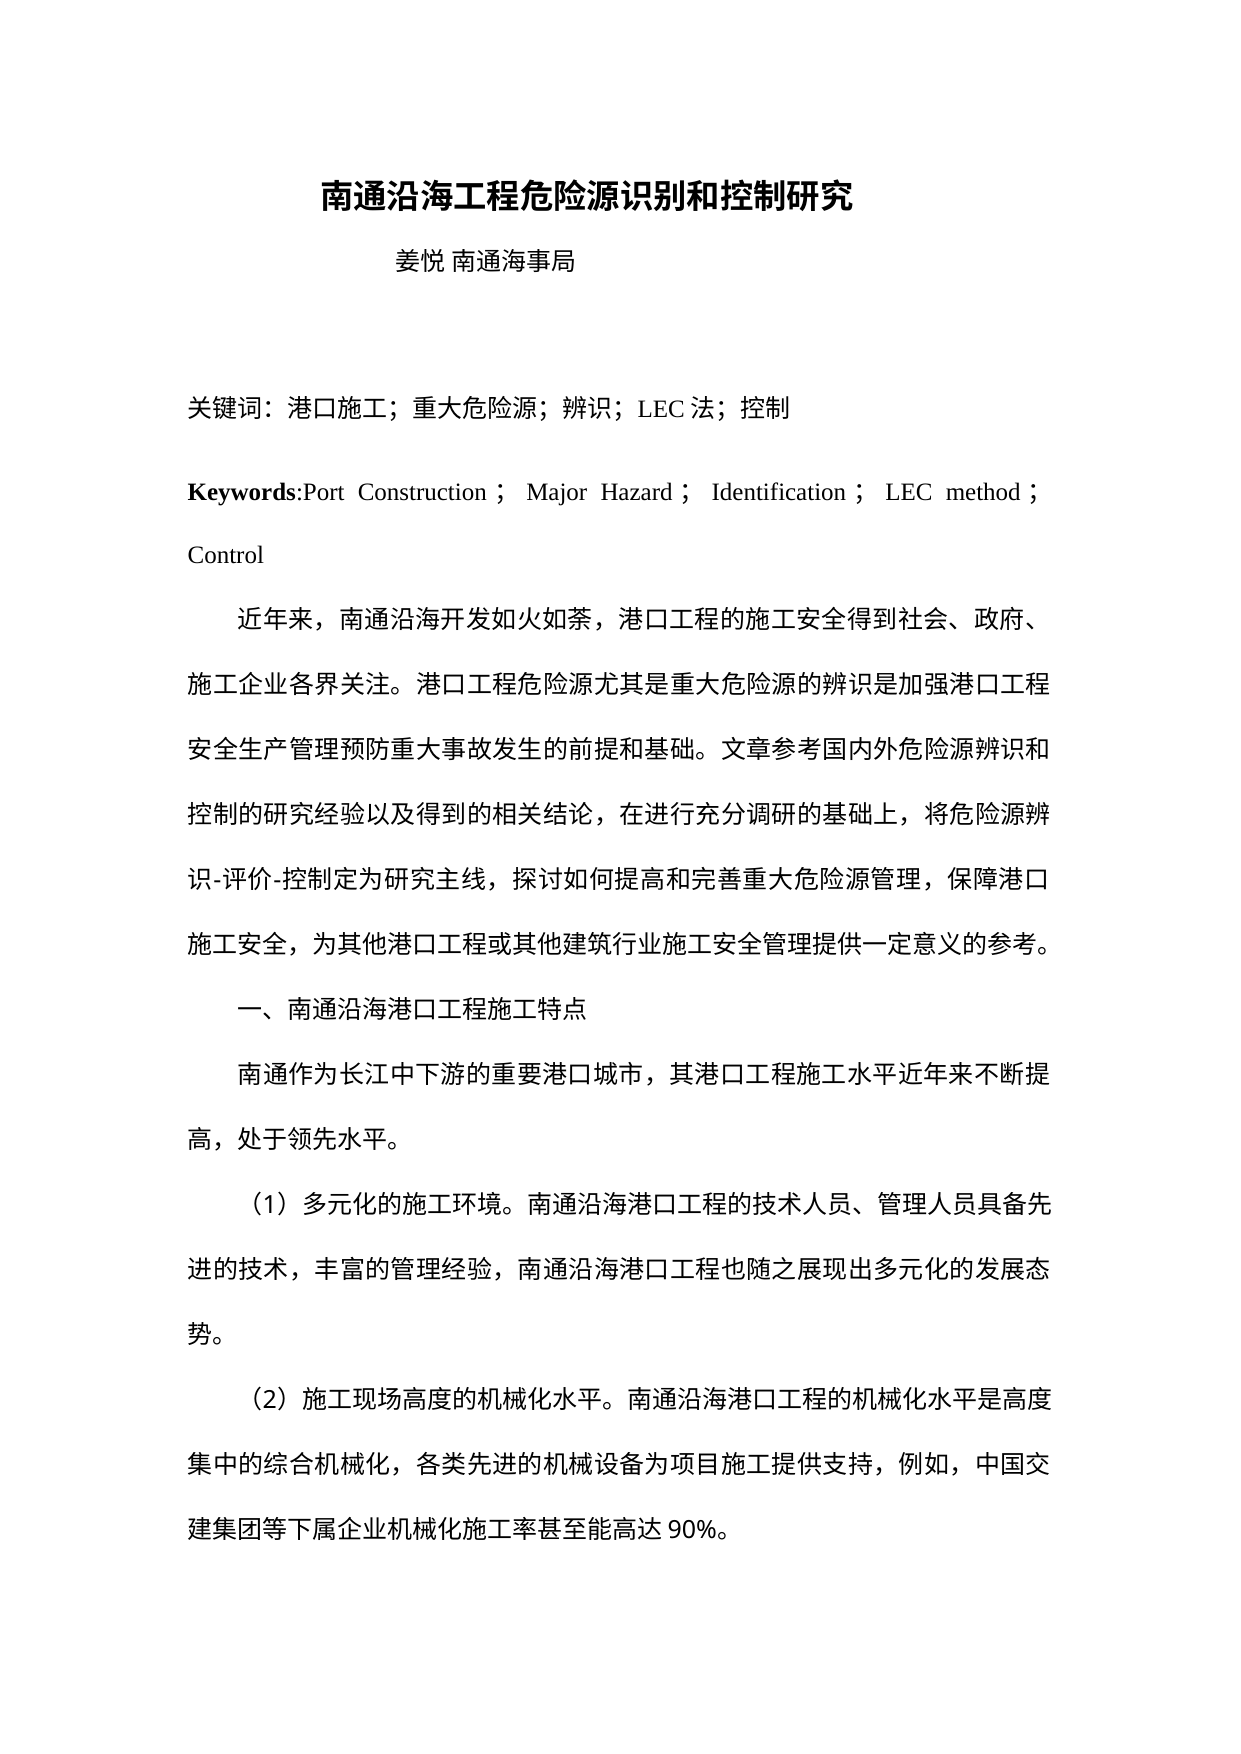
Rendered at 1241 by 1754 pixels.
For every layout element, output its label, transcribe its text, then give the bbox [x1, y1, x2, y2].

text （1）多元化的施工环境。南通沿海港口工程的技术人员、管理人员具备先进的技术，丰富的管理经验，南通沿海港口工程也随之展现出多元化的发展态势。 [187, 1170, 1053, 1365]
text 南通作为长江中下游的重要港口城市，其港口工程施工水平近年来不断提高，处于领先水平。 [187, 1040, 1053, 1170]
text 一、南通沿海港口工程施工特点 [187, 975, 1053, 1040]
text 近年来，南通沿海开发如火如荼，港口工程的施工安全得到社会、政府、施工企业各界关注。港口工程危险源尤其是重大危险源的辨识是加强港口工程安全生产管理预防重大事故发生的前提和基础。文章参考国内外危险源辨识和控制的研究经验以及得到的相关结论，在进行充分调研的基础上，将危险源辨识-评价-控制定为研究主线，探讨如何提高和完善重大危险源管理，保障港口施工安全，为其他港口工程或其他建筑行业施工安全管理提供一定意义的参考。 [187, 585, 1053, 975]
text （2）施工现场高度的机械化水平。南通沿海港口工程的机械化水平是高度集中的综合机械化，各类先进的机械设备为项目施工提供支持，例如，中国交建集团等下属企业机械化施工率甚至能高达90%。 [187, 1365, 1053, 1560]
text 关键词：港口施工；重大危险源；辨识；LEC法；控制 [187, 374, 1053, 439]
text Keywords:Port Construction；Major Hazard；Identification；LEC method；Control [187, 457, 1053, 571]
text 姜悦 南通海事局 [187, 227, 1053, 292]
text 南通沿海工程危险源识别和控制研究 [187, 162, 1053, 227]
